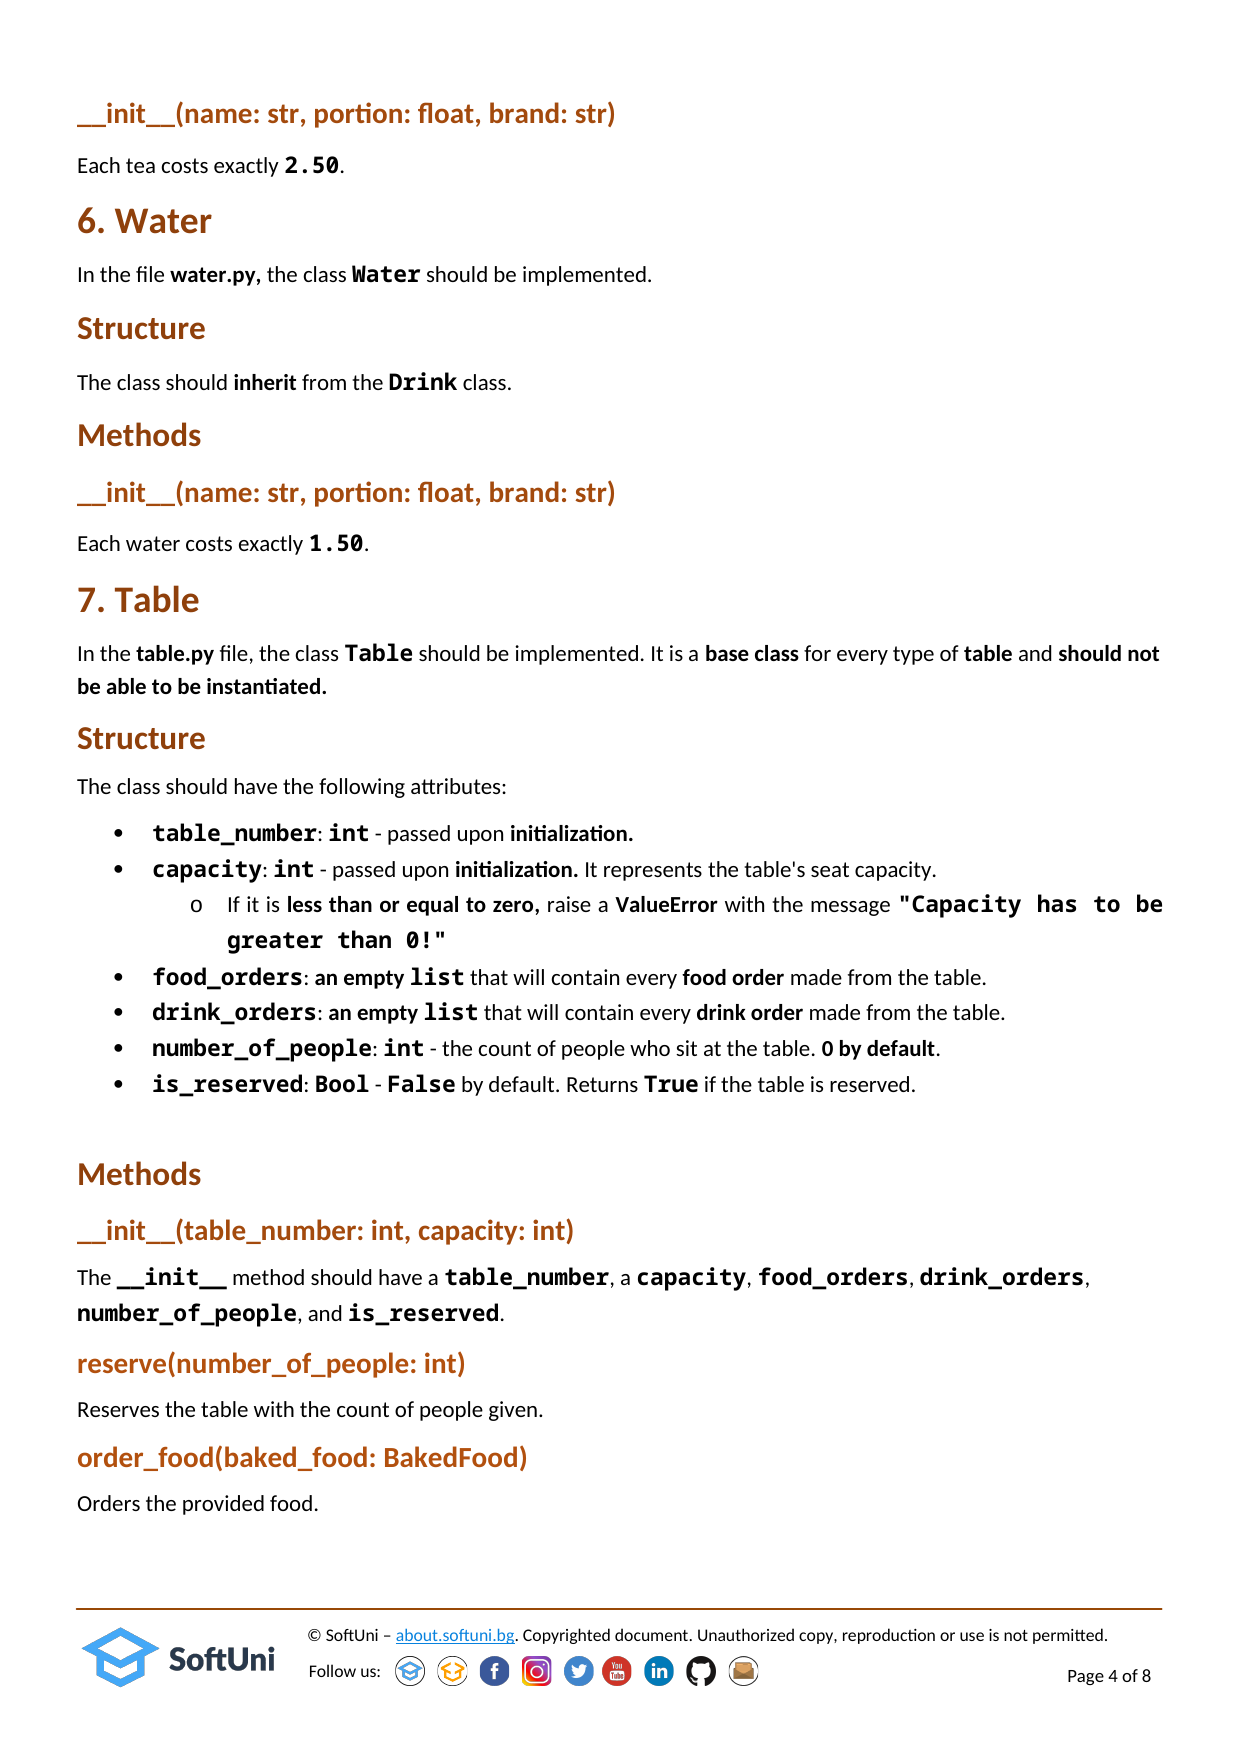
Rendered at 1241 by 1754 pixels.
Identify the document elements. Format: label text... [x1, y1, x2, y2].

list capacity: int - passed upon initialization. It represents the table's seat capacity. [114, 852, 1163, 884]
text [77, 366, 1163, 397]
text Each tea costs exactly 2.50. [77, 149, 1163, 180]
picture [437, 1656, 468, 1686]
picture [479, 1656, 510, 1686]
subtitle Water [77, 197, 1163, 243]
subtitle order_food(baked_food: BakedFood) [77, 1439, 1163, 1475]
text In the table.py file, the class Table should be implemented. It is a base class for every type of table and should not be able to be instantiated. [77, 637, 1163, 700]
picture [644, 1656, 653, 1665]
list is_reserved: Bool - False by default. Returns True if the table is reserved. [114, 1068, 1163, 1099]
list drink_orders: an empty list that will contain every drink order made from the table. [114, 996, 1163, 1028]
picture [658, 1668, 667, 1678]
text Structure [77, 307, 1163, 347]
subtitle Table [77, 576, 1163, 621]
picture [644, 1677, 653, 1686]
subtitle reserve(number_of_people: int) [77, 1346, 1163, 1381]
list table_number: int - passed upon initialization. [114, 817, 1163, 848]
picture [522, 1656, 552, 1686]
picture [395, 1656, 425, 1686]
text __init__(name: str, portion: float, brand: str) [77, 95, 1163, 131]
subtitle __init__(table_number: int, capacity: int) [77, 1212, 1163, 1247]
picture [564, 1656, 594, 1686]
picture [75, 1621, 281, 1693]
picture [665, 1677, 674, 1686]
subtitle Structure [77, 717, 1163, 757]
subtitle Methods [77, 1153, 1163, 1193]
text Each water costs exactly 1.50. [77, 527, 1163, 558]
picture [602, 1656, 632, 1686]
picture [686, 1656, 716, 1686]
picture [665, 1656, 674, 1665]
text The __init__ method should have a table_number, a capacity, food_orders, drink_orders, number_of_people, and is_reserved. [77, 1261, 1163, 1328]
list food_orders: an empty list that will contain every food order made from the table. [114, 960, 1163, 992]
text In the file water.py, the class Water should be implemented. [77, 258, 1163, 289]
text The class should have the following attributes: [77, 772, 1163, 800]
text Orders the provided food. [77, 1489, 1163, 1517]
text __init__(name: str, portion: float, brand: str) [77, 474, 1163, 509]
picture [728, 1656, 759, 1686]
text Reserves the table with the count of people given. [77, 1395, 1163, 1423]
list number_of_people: int - the count of people who sit at the table. 0 by default. [114, 1032, 1163, 1063]
text Methods [77, 414, 1163, 455]
list If it is less than or equal to zero, raise a ValueError with the message "Capacity has to be greater than 0!" [189, 888, 1163, 956]
